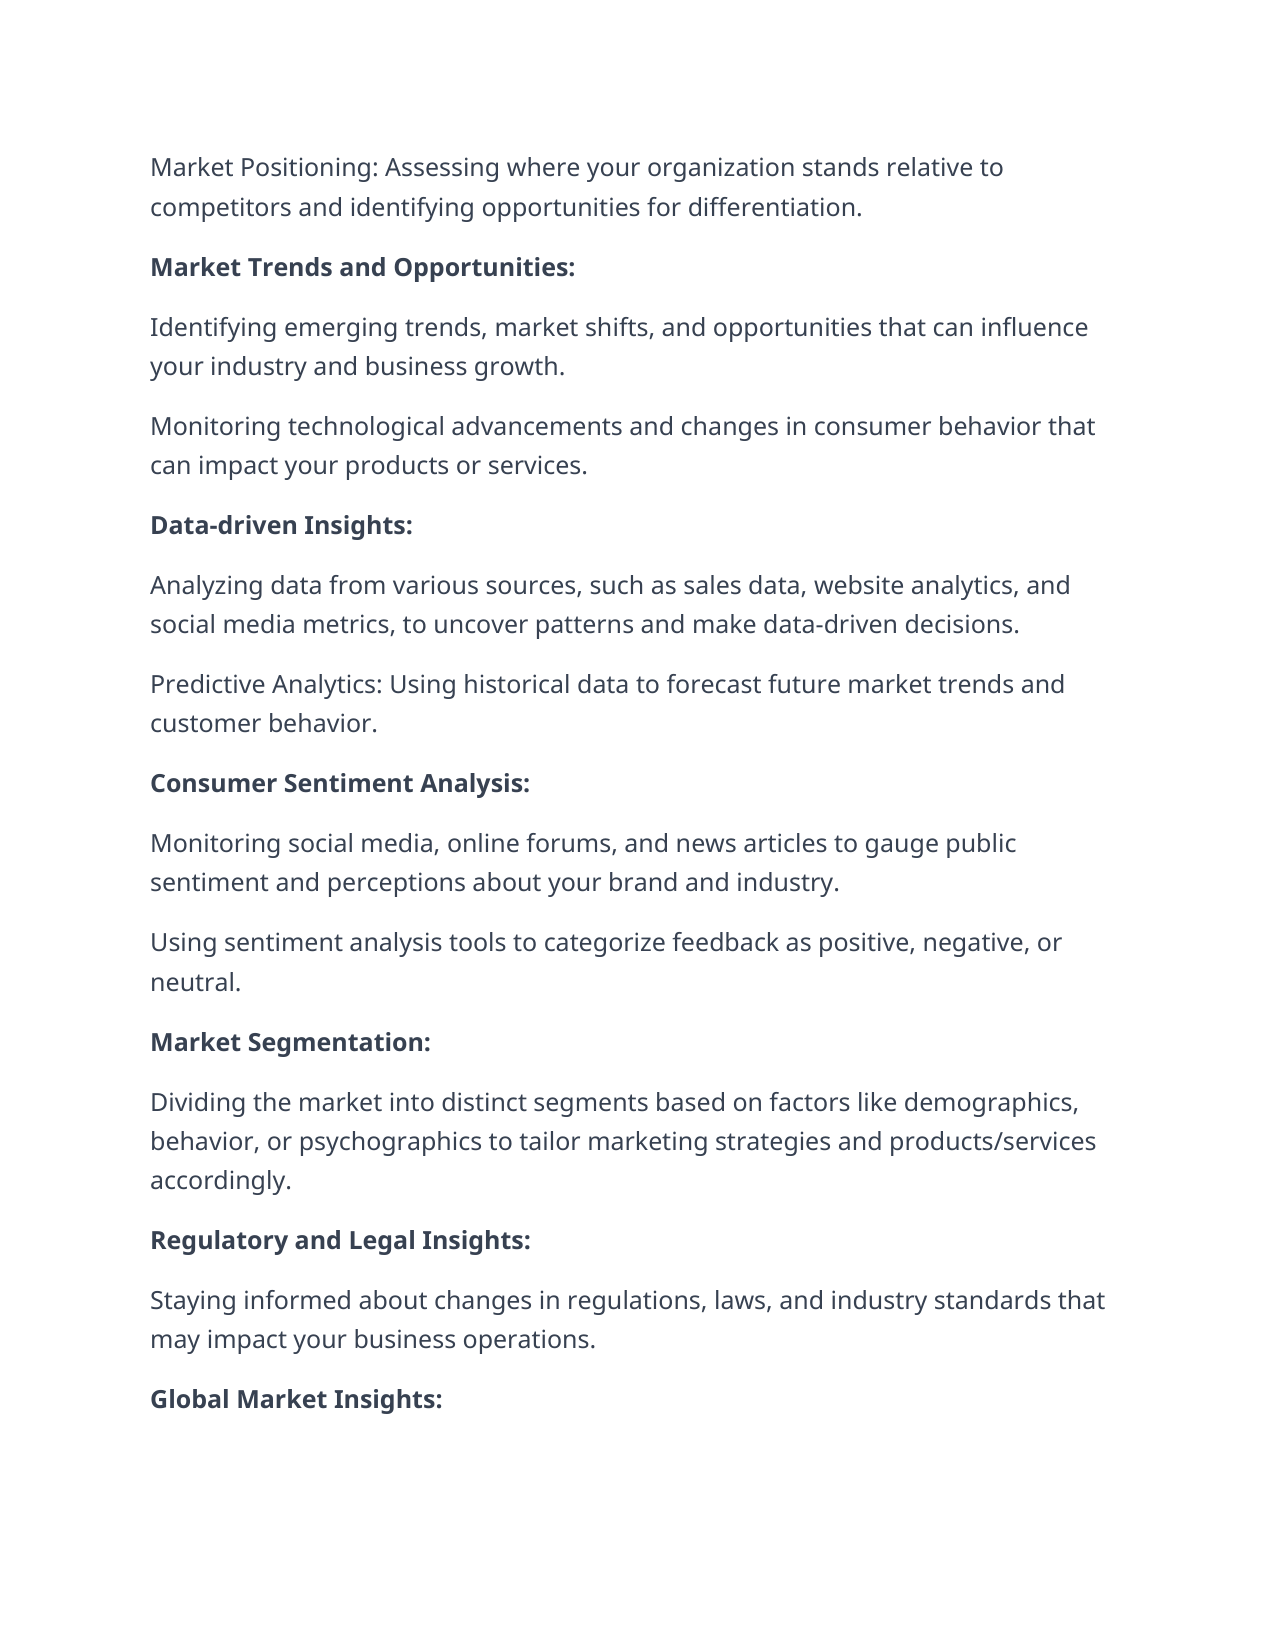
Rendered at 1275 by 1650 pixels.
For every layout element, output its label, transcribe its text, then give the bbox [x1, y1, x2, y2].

text Data-driven Insights: [150, 507, 1125, 542]
text Market Trends and Opportunities: [150, 249, 1125, 283]
text Monitoring technological advancements and changes in consumer behavior that can impact your products or services. [150, 408, 1125, 482]
text Analyzing data from various sources, such as sales data, website analytics, and social media metrics, to uncover patterns and make data-driven decisions. [150, 567, 1125, 641]
text Using sentiment analysis tools to categorize feedback as positive, negative, or neutral. [150, 925, 1125, 998]
text Market Segmentation: [150, 1024, 1125, 1058]
text Predictive Analytics: Using historical data to forecast future market trends and customer behavior. [150, 667, 1125, 740]
text Monitoring social media, online forums, and news articles to gauge public sentiment and perceptions about your brand and industry. [150, 826, 1125, 899]
text Regulatory and Legal Insights: [150, 1222, 1125, 1257]
text Market Positioning: Assessing where your organization stands relative to competitors and identifying opportunities for differentiation. [150, 150, 1125, 223]
text Dividing the market into distinct segments based on factors like demographics, behavior, or psychographics to tailor marketing strategies and products/services accordingly. [150, 1084, 1125, 1197]
text Consumer Sentiment Analysis: [150, 766, 1125, 800]
text Staying informed about changes in regulations, laws, and industry standards that may impact your business operations. [150, 1282, 1125, 1356]
text Identifying emerging trends, market shifts, and opportunities that can influence your industry and business growth. [150, 309, 1125, 382]
text Global Market Insights: [150, 1382, 1125, 1416]
